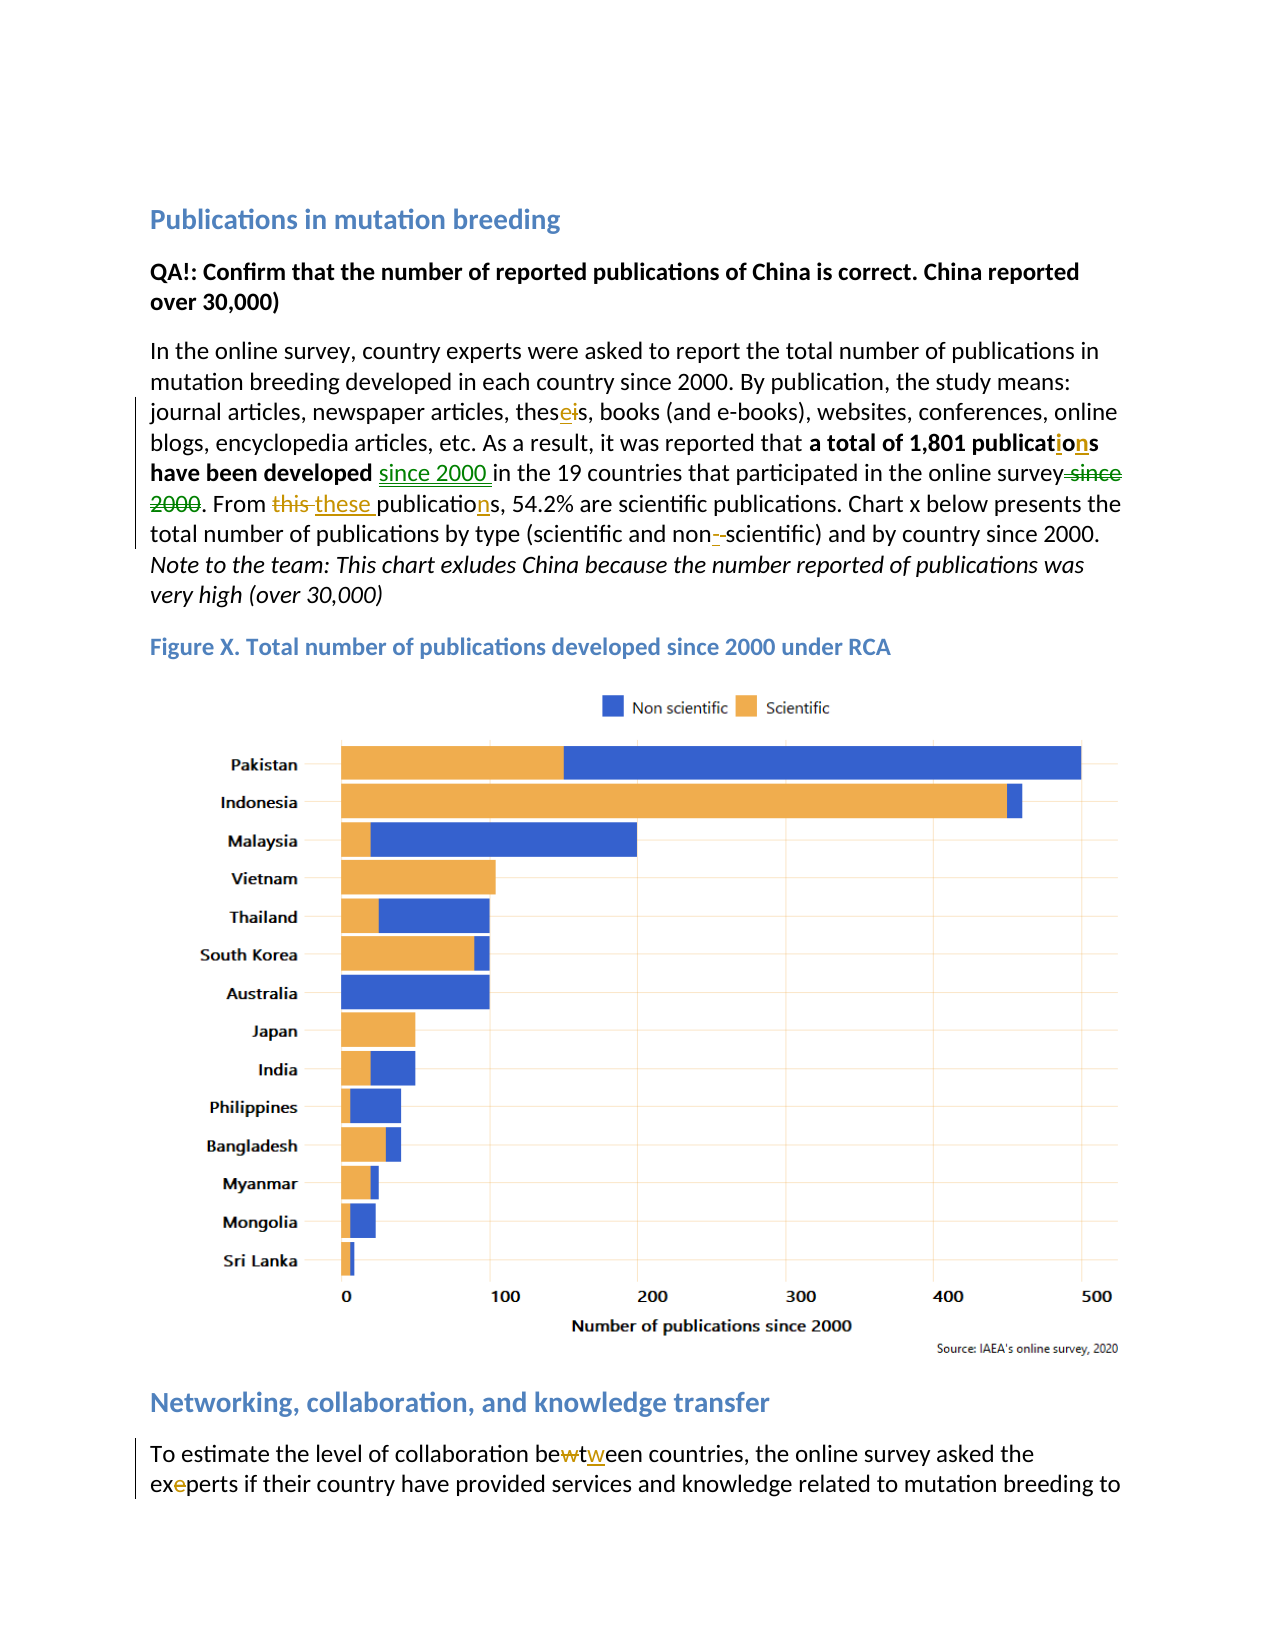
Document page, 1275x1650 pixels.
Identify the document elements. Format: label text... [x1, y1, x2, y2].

subtitle Publications in mutation breeding [150, 201, 1125, 237]
text QA!: Confirm that the number of reported publications of China is correct. China reported over 30,000) [150, 256, 1125, 317]
text In the online survey, country experts were asked to report the total number of publications in mutation breeding developed in each country since 2000. By publication, the study means: journal articles, newspaper articles, thess, books (and e-books), websites, conferences, online blogs, encyclopedia articles, etc. As a result, it was reported that a total of 1,801 publicatos have been developed in the 19 countries that participated in the online survey. From publicatios, 54.2% are scientific publications. Chart x below presents the total number of publications by type (scientific and nonscientific) and by country since 2000. Note to the team: This chart exludes China because the number reported of publications was very high (over 30,000) [150, 336, 1125, 610]
subtitle Networking, collaboration, and knowledge transfer [150, 1384, 1125, 1419]
subtitle Figure X. Total number of publications developed since 2000 under RCA [150, 631, 1125, 662]
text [150, 1438, 1125, 1499]
picture [150, 680, 1125, 1363]
